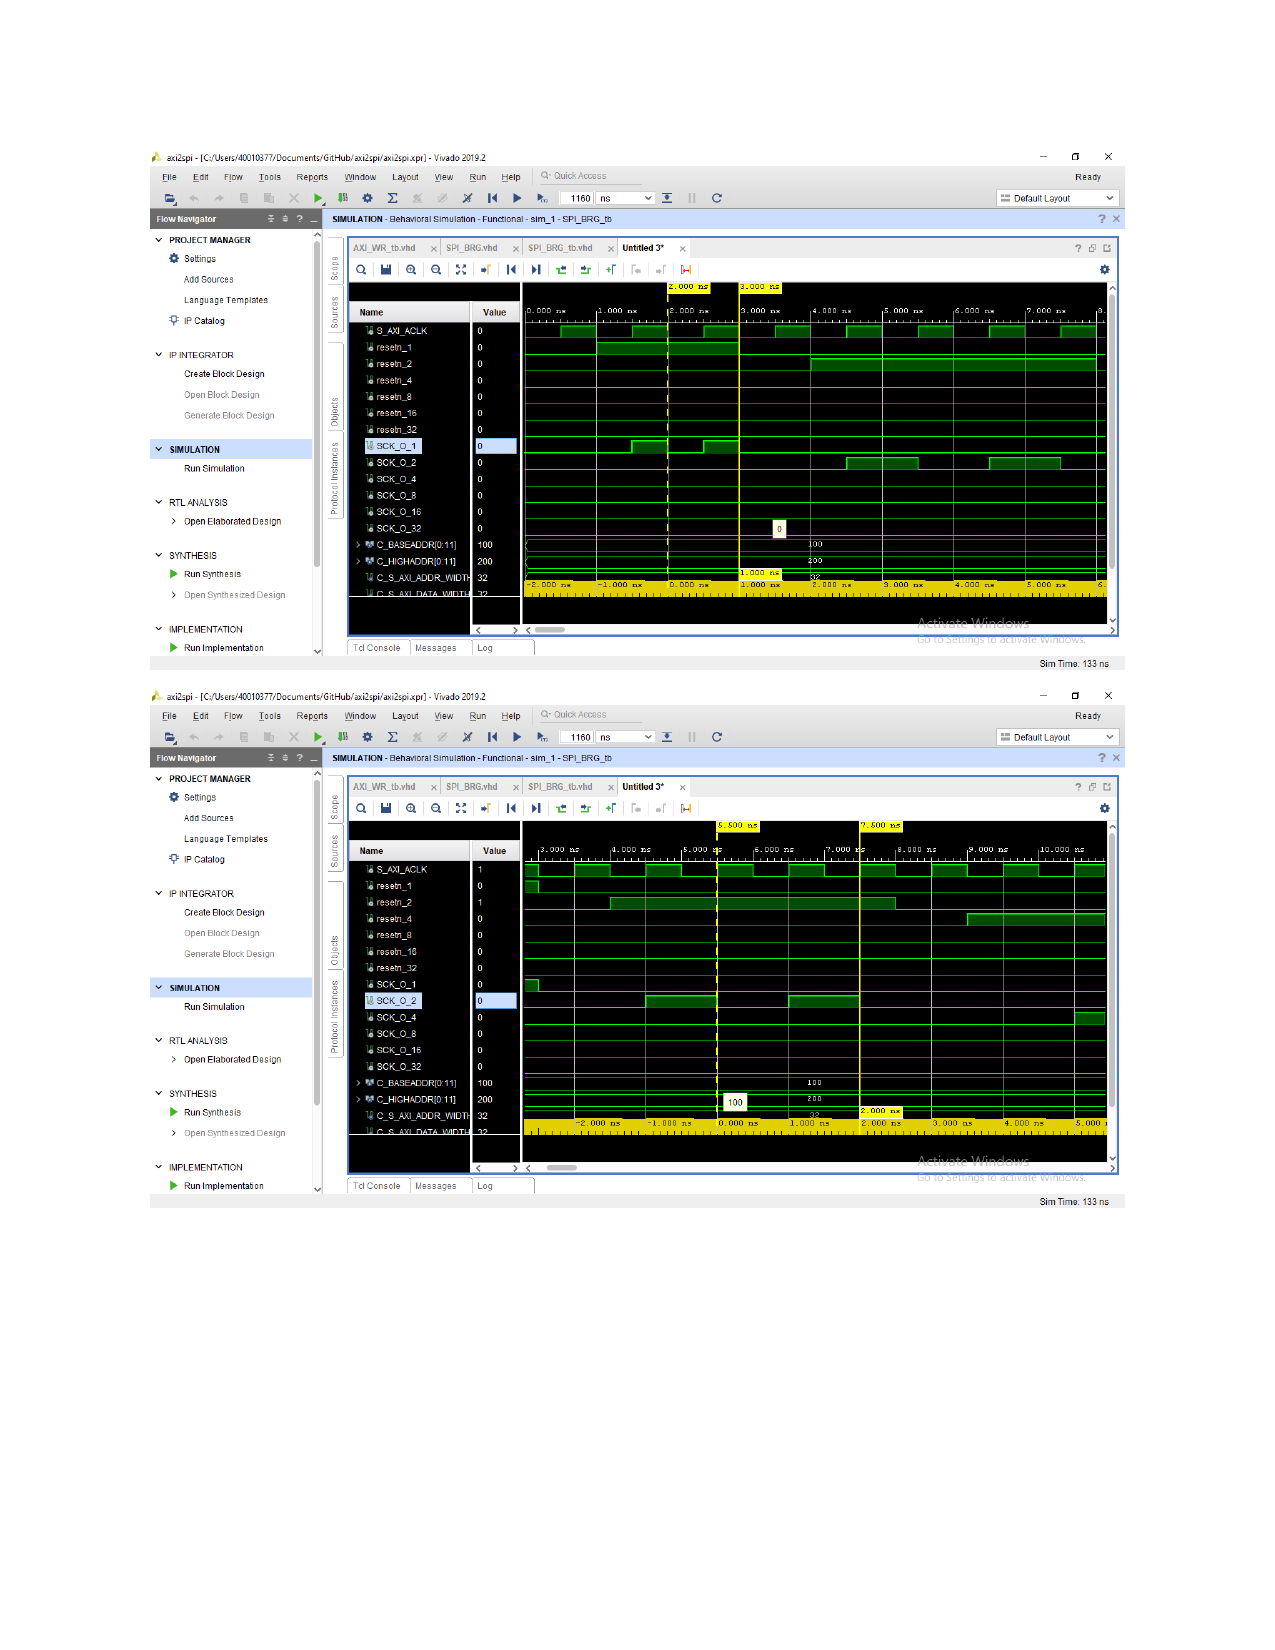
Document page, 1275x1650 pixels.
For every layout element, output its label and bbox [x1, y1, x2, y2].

picture [150, 150, 1125, 670]
picture [150, 688, 1125, 1208]
